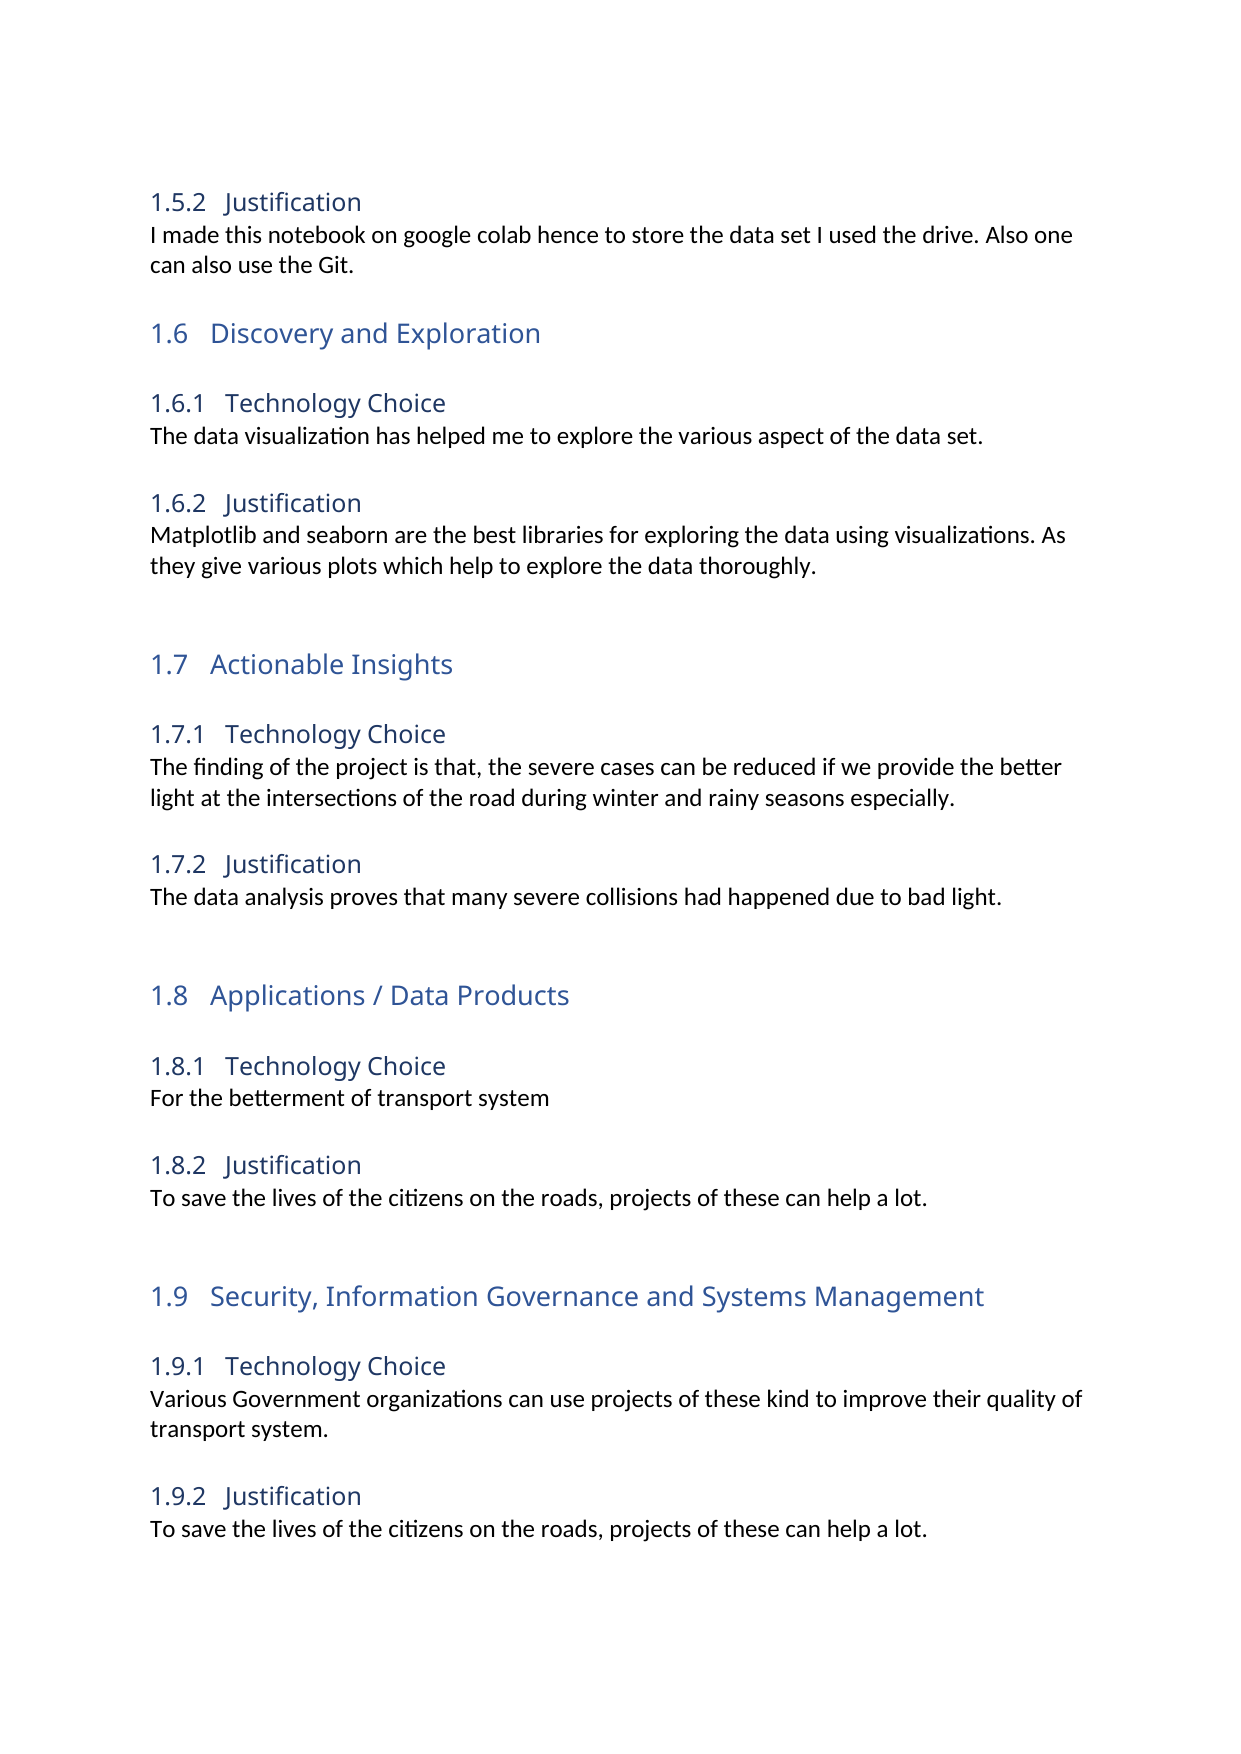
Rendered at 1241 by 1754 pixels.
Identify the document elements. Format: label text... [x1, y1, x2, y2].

text Matplotlib and seaborn are the best libraries for exploring the data using visualizations. As they give various plots which help to explore the data thoroughly. [150, 519, 1090, 580]
subtitle Security, Information Governance and Systems Management [150, 1277, 1090, 1314]
subtitle Technology Choice [150, 717, 1090, 751]
text To save the lives of the citizens on the roads, projects of these can help a lot. [150, 1513, 1090, 1543]
subtitle Justification [150, 847, 1090, 881]
subtitle Technology Choice [150, 386, 1090, 420]
subtitle Justification [150, 485, 1090, 519]
text To save the lives of the citizens on the roads, projects of these can help a lot. [150, 1182, 1090, 1212]
subtitle Justification [150, 1479, 1090, 1513]
text The data visualization has helped me to explore the various aspect of the data set. [150, 420, 1090, 451]
subtitle Technology Choice [150, 1048, 1090, 1082]
subtitle Technology Choice [150, 1349, 1090, 1383]
subtitle Justification [150, 1148, 1090, 1182]
text Various Government organizations can use projects of these kind to improve their quality of transport system. [150, 1383, 1090, 1444]
text I made this notebook on google colab hence to store the data set I used the drive. Also one can also use the Git. [150, 219, 1090, 280]
subtitle Justification [150, 185, 1090, 219]
text The data analysis proves that many severe collisions had happened due to bad light. [150, 881, 1090, 912]
text The finding of the project is that, the severe cases can be reduced if we provide the better light at the intersections of the road during winter and rainy seasons especially. [150, 751, 1090, 812]
subtitle Applications / Data Products [150, 977, 1090, 1014]
text For the betterment of transport system [150, 1082, 1090, 1113]
subtitle Discovery and Exploration [150, 314, 1090, 351]
subtitle Actionable Insights [150, 646, 1090, 682]
